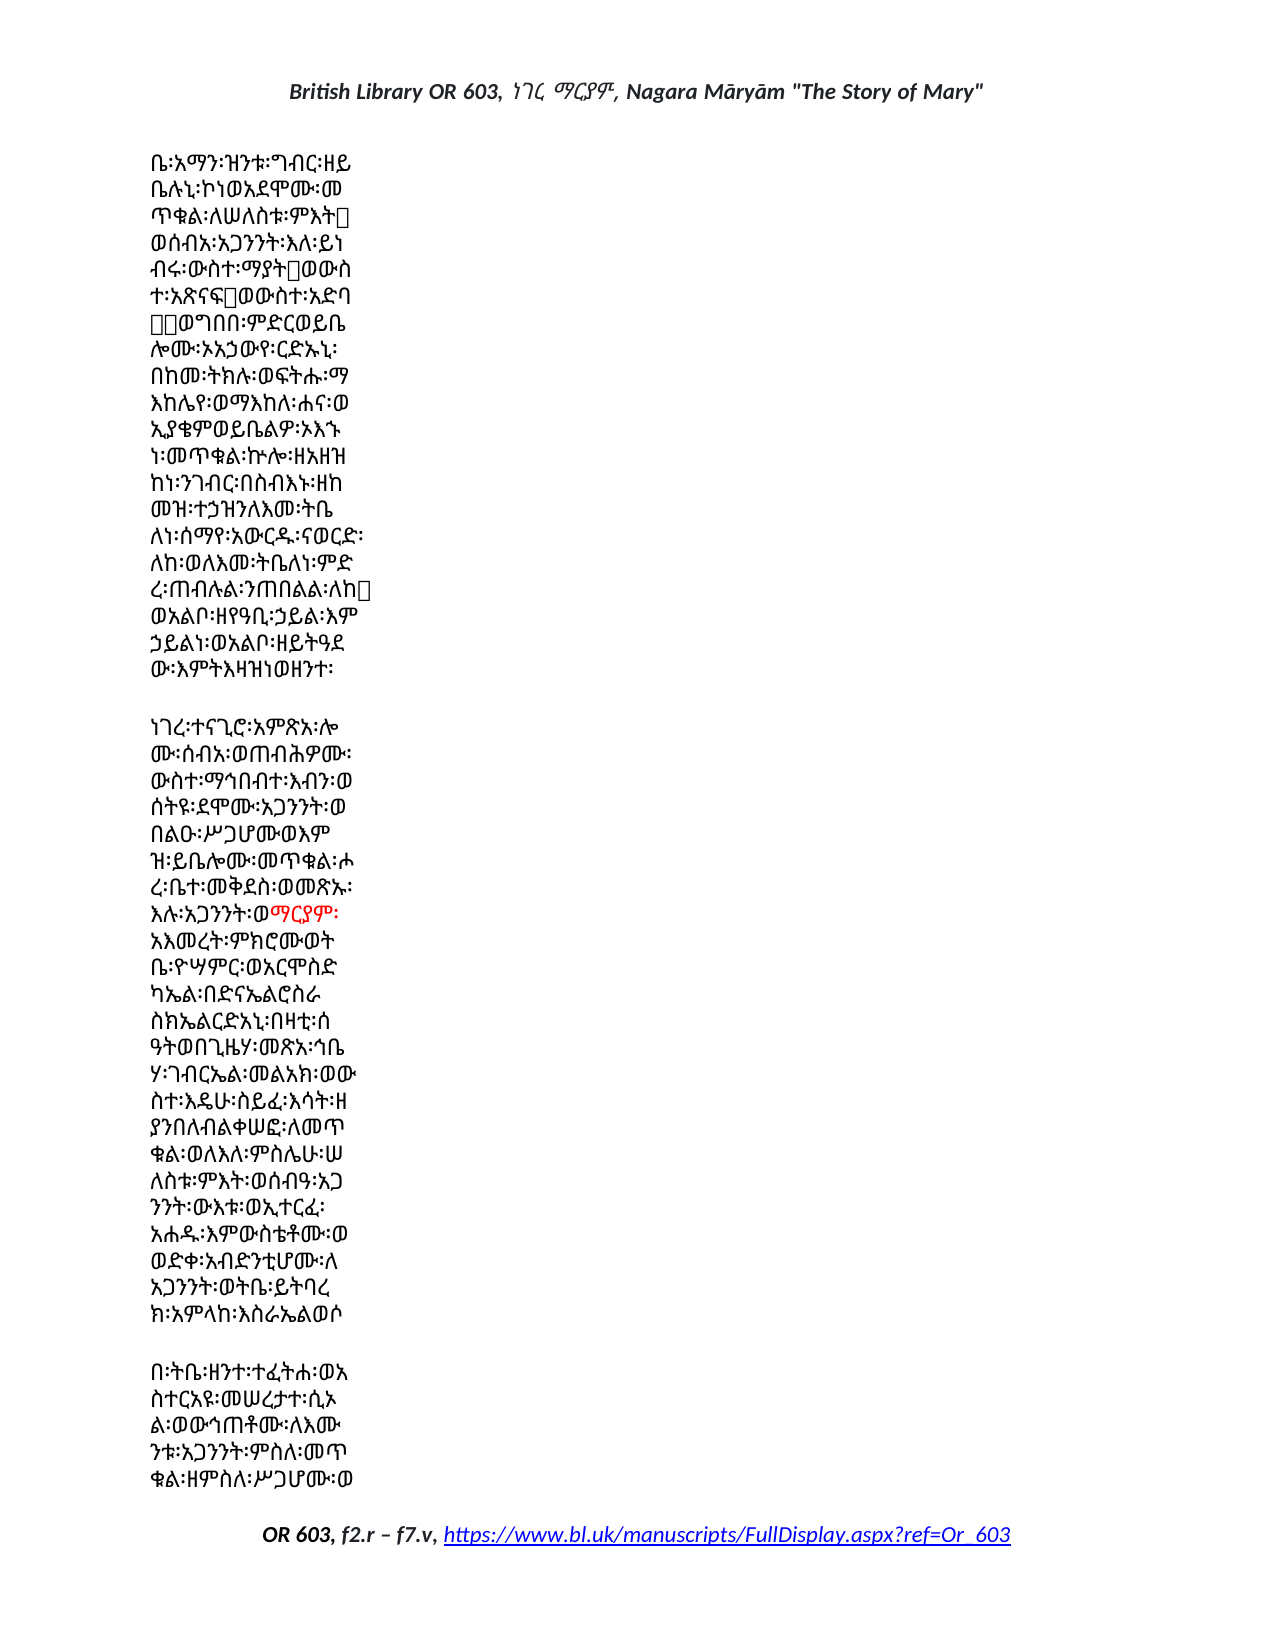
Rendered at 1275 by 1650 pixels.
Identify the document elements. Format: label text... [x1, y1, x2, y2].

text ስተርአዩ፡መሠረታተ፡ሲኦ [150, 1386, 1125, 1412]
text ሰትዩ፡ደሞሙ፡አጋንንት፡ወ [150, 794, 1125, 821]
text ው፡እምትእዛዝነወዘንተ፡ [150, 657, 1125, 683]
text መዝ፡ተኃዝንለእመ፡ትቤ [150, 497, 1125, 523]
text ቤሉኒ፡ኮነወአደሞሙ፡መ [150, 177, 1125, 203]
text ዝ፡ይቤሎሙ፡መጥቁል፡ሖ [150, 848, 1125, 874]
text አሐዱ፡እምውስቴቶሙ፡ወ [150, 1221, 1125, 1248]
text ረ፡ጠብሉል፡ንጠበልል፡ለከ [150, 577, 1125, 603]
text ንቱ፡አጋንንት፡ምስለ፡መጥ [150, 1439, 1125, 1466]
text ወአልቦ፡ዘየዓቢ፡ኃይል፡እም [150, 603, 1125, 630]
text በልዑ፡ሥጋሆሙወእም [150, 821, 1125, 848]
text በከመ፡ትክሉ፡ወፍትሑ፡ማ [150, 363, 1125, 390]
text ያንበለብልቀሠፎ፡ለመጥ [150, 1114, 1125, 1141]
text ስክኤልርድአኒ፡በዛቲ፡ሰ [150, 1008, 1125, 1034]
text ኃይልነ፡ወአልቦ፡ዘይትዓደ [150, 630, 1125, 657]
text ሎሙ፡ኦአኃውየ፡ርድኡኒ፡ [150, 337, 1125, 363]
text ርወግበበ፡ምድርወይቤ [150, 310, 1125, 337]
text ል፡ወውኅጠቶሙ፡ለእሙ [150, 1412, 1125, 1439]
text ሙ፡ሰብአ፡ወጠብሕዎሙ፡ [150, 741, 1125, 768]
text ዓትወበጊዜሃ፡መጽአ፡ኅቤ [150, 1034, 1125, 1061]
text ለከ፡ወለእመ፡ትቤለነ፡ምድ [150, 550, 1125, 577]
text ኢያቄምወይቤልዎ፡ኦእኁ [150, 417, 1125, 443]
text ቁል፡ዘምስለ፡ሥጋሆሙ፡ወ [150, 1466, 1125, 1492]
text ንንት፡ውእቱ፡ወኢተርፈ፡ [150, 1194, 1125, 1221]
text አእመረት፡ምክሮሙወት [150, 928, 1125, 954]
text ብሩ፡ውስተ፡ማያትወውስ [150, 257, 1125, 283]
text ረ፡ቤተ፡መቅደስ፡ወመጽኡ፡ [150, 874, 1125, 901]
text ቤ፡አማን፡ዝንቱ፡ግብር፡ዘይ [150, 150, 1125, 177]
text ሃ፡ገብርኤል፡መልአክ፡ወው [150, 1061, 1125, 1088]
text አጋንንት፡ወትቤ፡ይትባረ [150, 1274, 1125, 1301]
text ወድቀ፡አብድንቲሆሙ፡ለ [150, 1248, 1125, 1274]
text ክ፡አምላከ፡እስራኤልወሶ [150, 1301, 1125, 1328]
text እሉ፡አጋንንት፡ወማርያም፡ [150, 901, 1125, 928]
text ውስተ፡ማኅበብተ፡እብን፡ወ [150, 768, 1125, 794]
text ከነ፡ንገብር፡በስብእኑ፡ዘከ [150, 470, 1125, 497]
text ስተ፡እዴሁ፡ስይፈ፡እሳት፡ዘ [150, 1088, 1125, 1114]
text ለነ፡ሰማየ፡አውርዱ፡ናወርድ፡ [150, 523, 1125, 550]
text ነገረ፡ተናጊሮ፡አምጽአ፡ሎ [150, 714, 1125, 741]
text ተ፡አጽናፍወውስተ፡አድባ [150, 283, 1125, 310]
text ካኤል፡በድናኤልሮስራ [150, 981, 1125, 1008]
text በ፡ትቤ፡ዘንተ፡ተፈትሐ፡ወአ [150, 1359, 1125, 1386]
text ወሰብአ፡አጋንንት፡እለ፡ይነ [150, 230, 1125, 257]
text ለስቱ፡ምእት፡ወሰብዓ፡አጋ [150, 1168, 1125, 1194]
text ጥቁል፡ለሠለስቱ፡ምእት [150, 203, 1125, 230]
text ነ፡መጥቁል፡ኵሎ፡ዘአዘዝ [150, 443, 1125, 470]
text ቤ፡ዮሣምር፡ወአርሞስድ [150, 954, 1125, 981]
text እከሌየ፡ወማእከለ፡ሐና፡ወ [150, 390, 1125, 417]
text ቁል፡ወለእለ፡ምስሌሁ፡ሠ [150, 1141, 1125, 1168]
